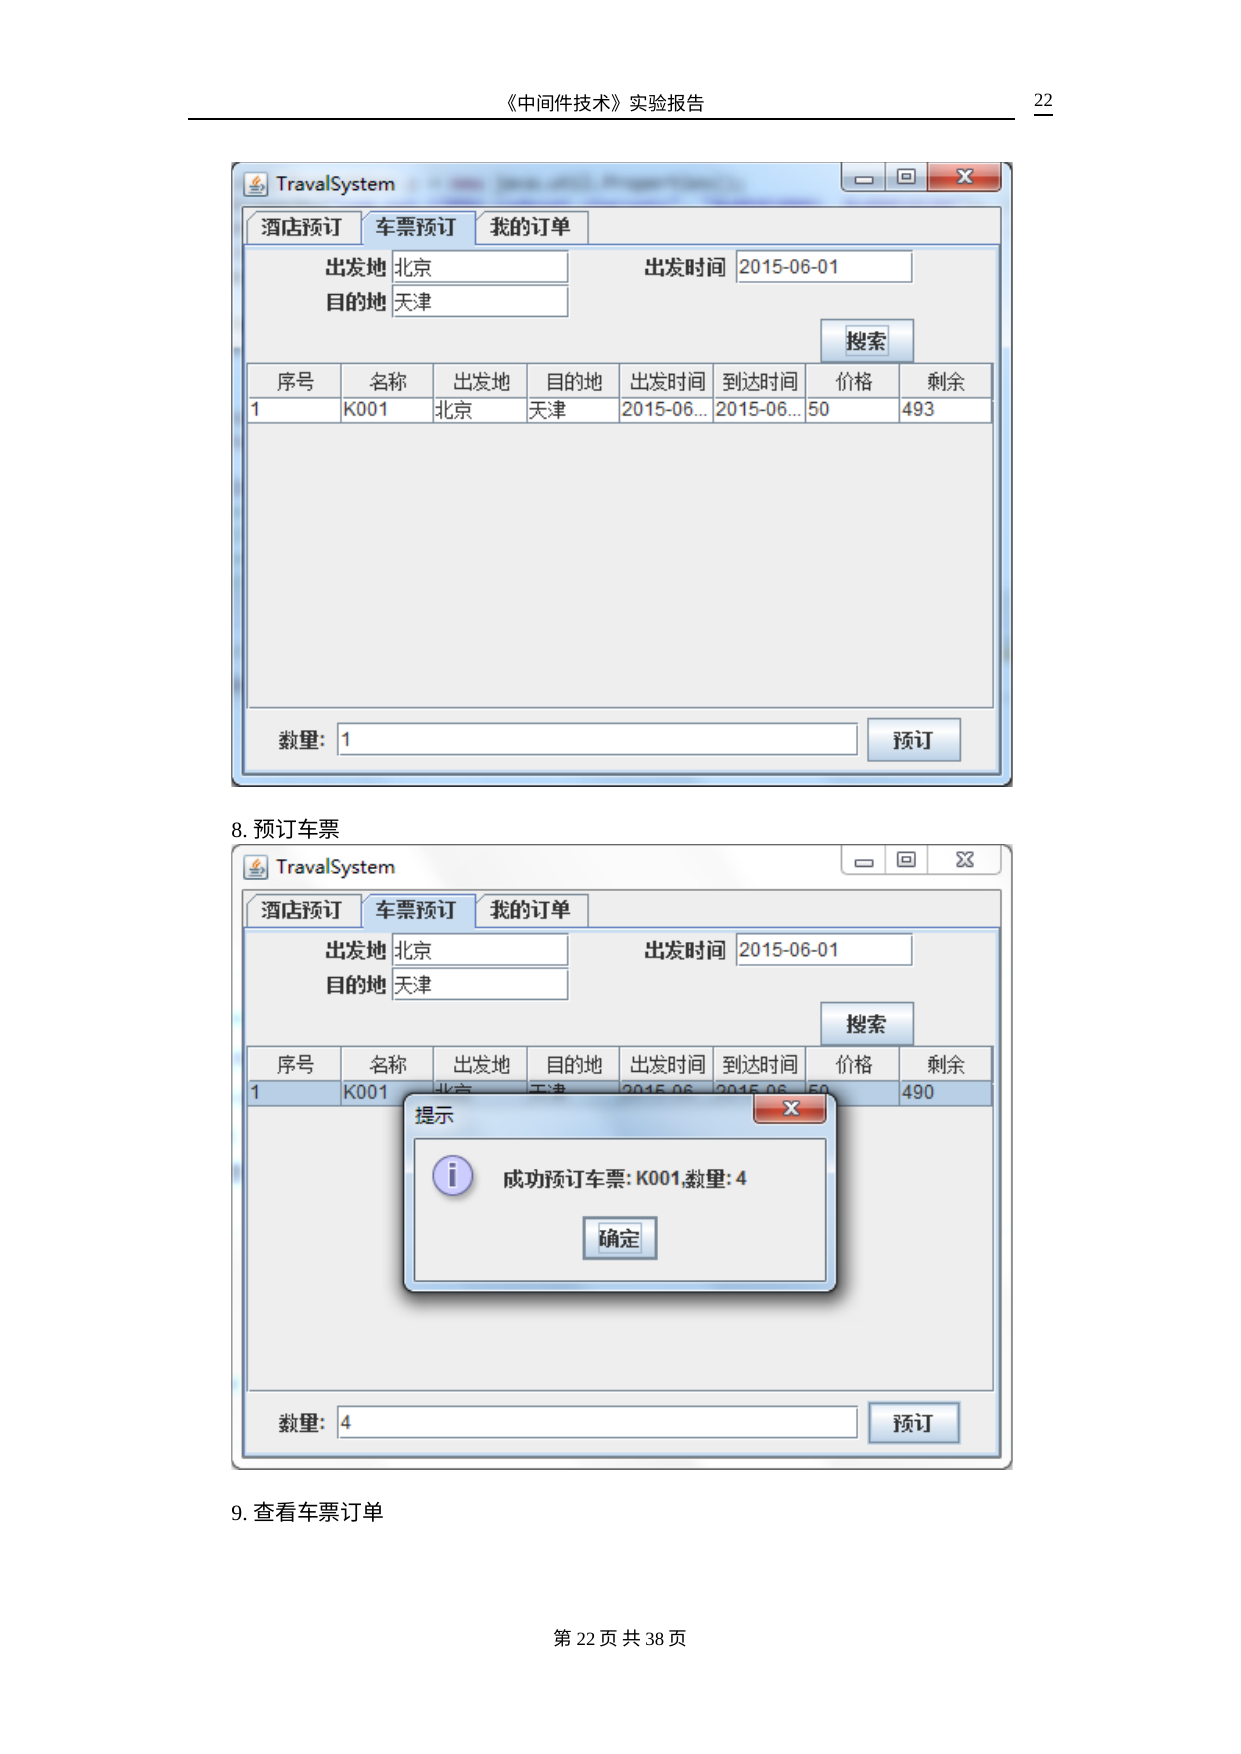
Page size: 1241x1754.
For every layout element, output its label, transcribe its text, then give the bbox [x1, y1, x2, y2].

text 9. 查看车票订单 [187, 1494, 1053, 1527]
picture [231, 162, 1013, 787]
picture [231, 844, 1013, 1470]
text 8. 预订车票 [187, 812, 1053, 844]
